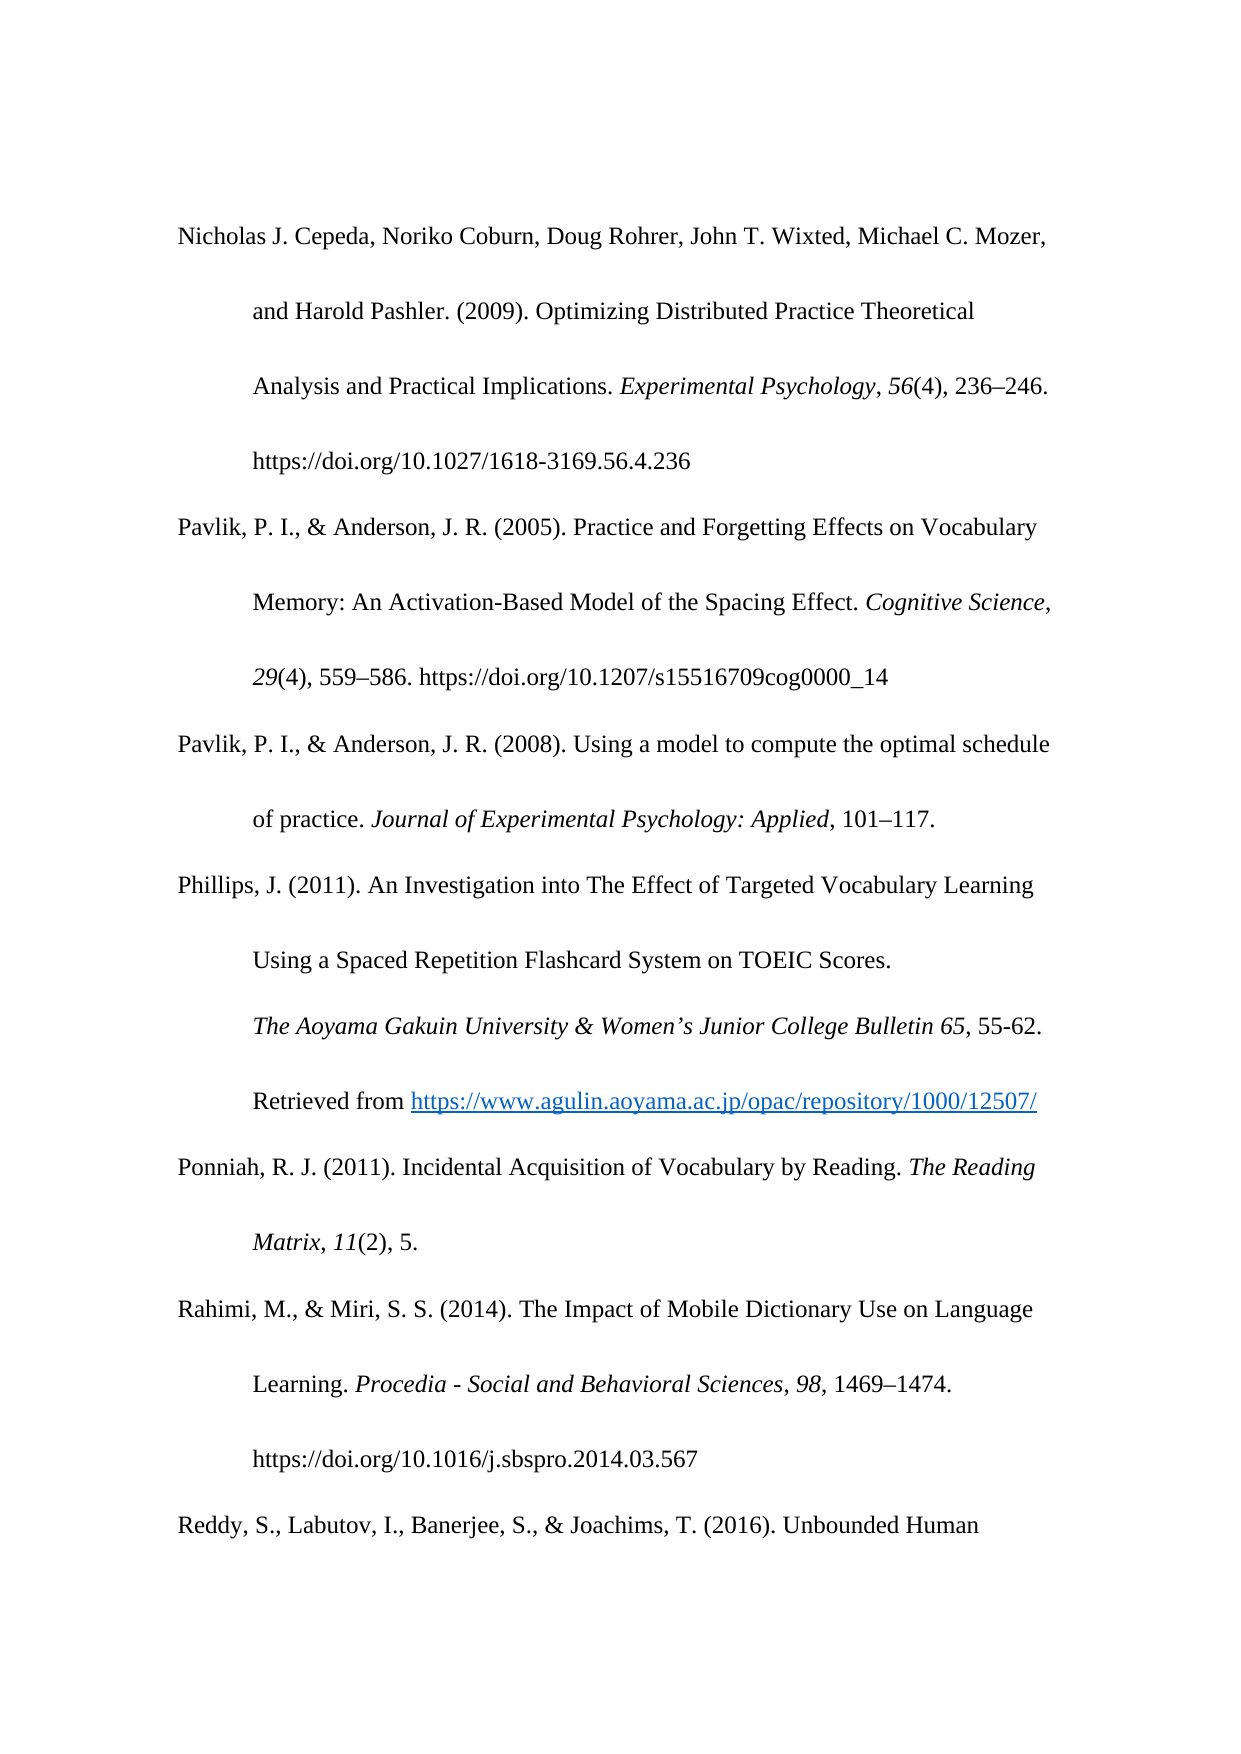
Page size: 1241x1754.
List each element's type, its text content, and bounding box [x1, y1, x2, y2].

text The Aoyama Gakuin University & Women’s Junior College Bulletin 65, 55-62. Retrieved from https://www.agulin.aoyama.ac.jp/opac/repository/1000/12507/ [252, 1007, 1063, 1119]
text Pavlik, P. I., & Anderson, J. R. (2005). Practice and Forgetting Effects on Vocabulary Memory: An Activation-Based Model of the Spacing Effect. Cognitive Science, 29(4), 559–586. https://doi.org/10.1207/s15516709cog0000_14 [177, 508, 1063, 696]
text Rahimi, M., & Miri, S. S. (2014). The Impact of Mobile Dictionary Use on Language Learning. Procedia - Social and Behavioral Sciences, 98, 1469–1474. https://doi.org/10.1016/j.sbspro.2014.03.567 [177, 1289, 1063, 1477]
text Ponniah, R. J. (2011). Incidental Acquisition of Vocabulary by Reading. The Reading Matrix, 11(2), 5. [177, 1148, 1063, 1261]
text Pavlik, P. I., & Anderson, J. R. (2008). Using a model to compute the optimal schedule of practice. Journal of Experimental Psychology: Applied, 101–117. [177, 724, 1063, 837]
text Nicholas J. Cepeda, Noriko Coburn, Doug Rohrer, John T. Wixted, Michael C. Mozer, and Harold Pashler. (2009). Optimizing Distributed Practice Theoretical Analysis and Practical Implications. Experimental Psychology, 56(4), 236–246. https://doi.org/10.1027/1618-3169.56.4.236 [177, 217, 1063, 479]
text Phillips, J. (2011). An Investigation into The Effect of Targeted Vocabulary Learning Using a Spaced Repetition Flashcard System on TOEIC Scores. [177, 866, 1063, 978]
